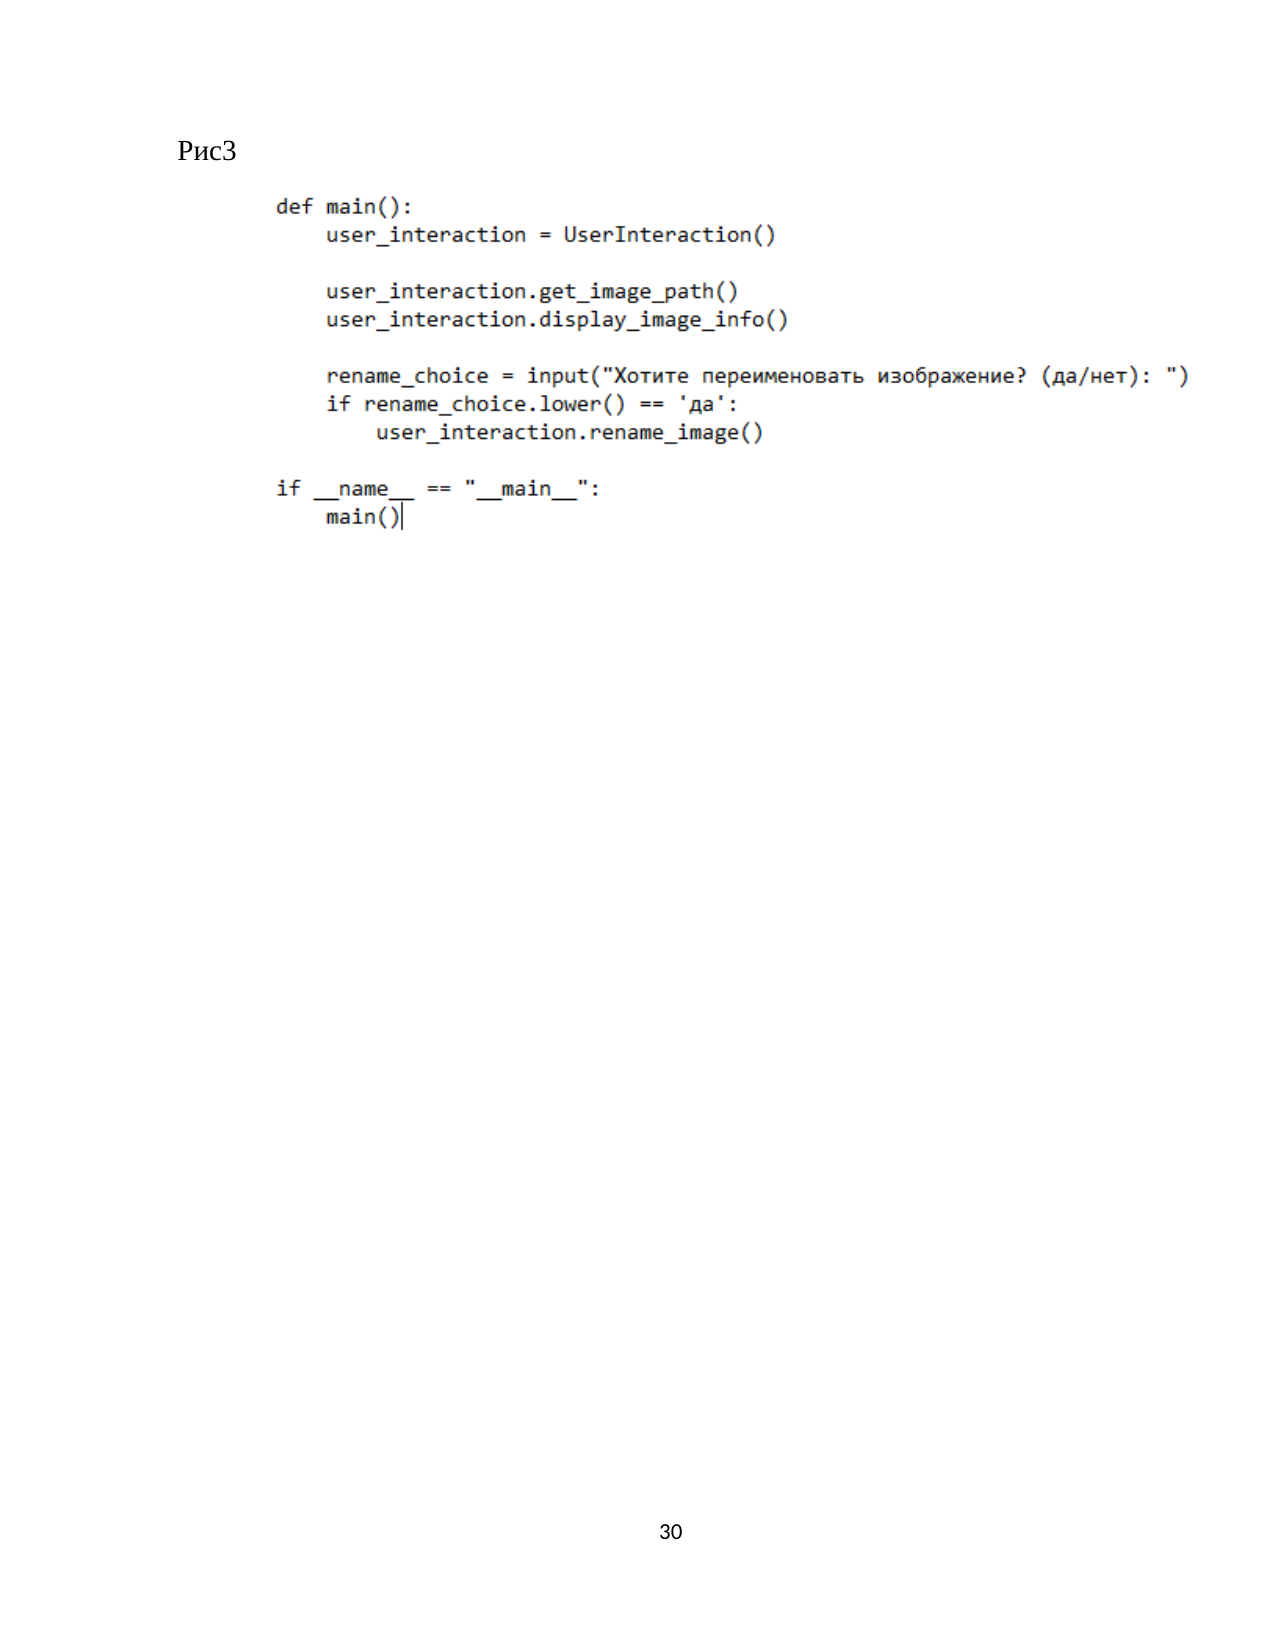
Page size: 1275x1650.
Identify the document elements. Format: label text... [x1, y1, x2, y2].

text Рис3 [177, 133, 1186, 167]
